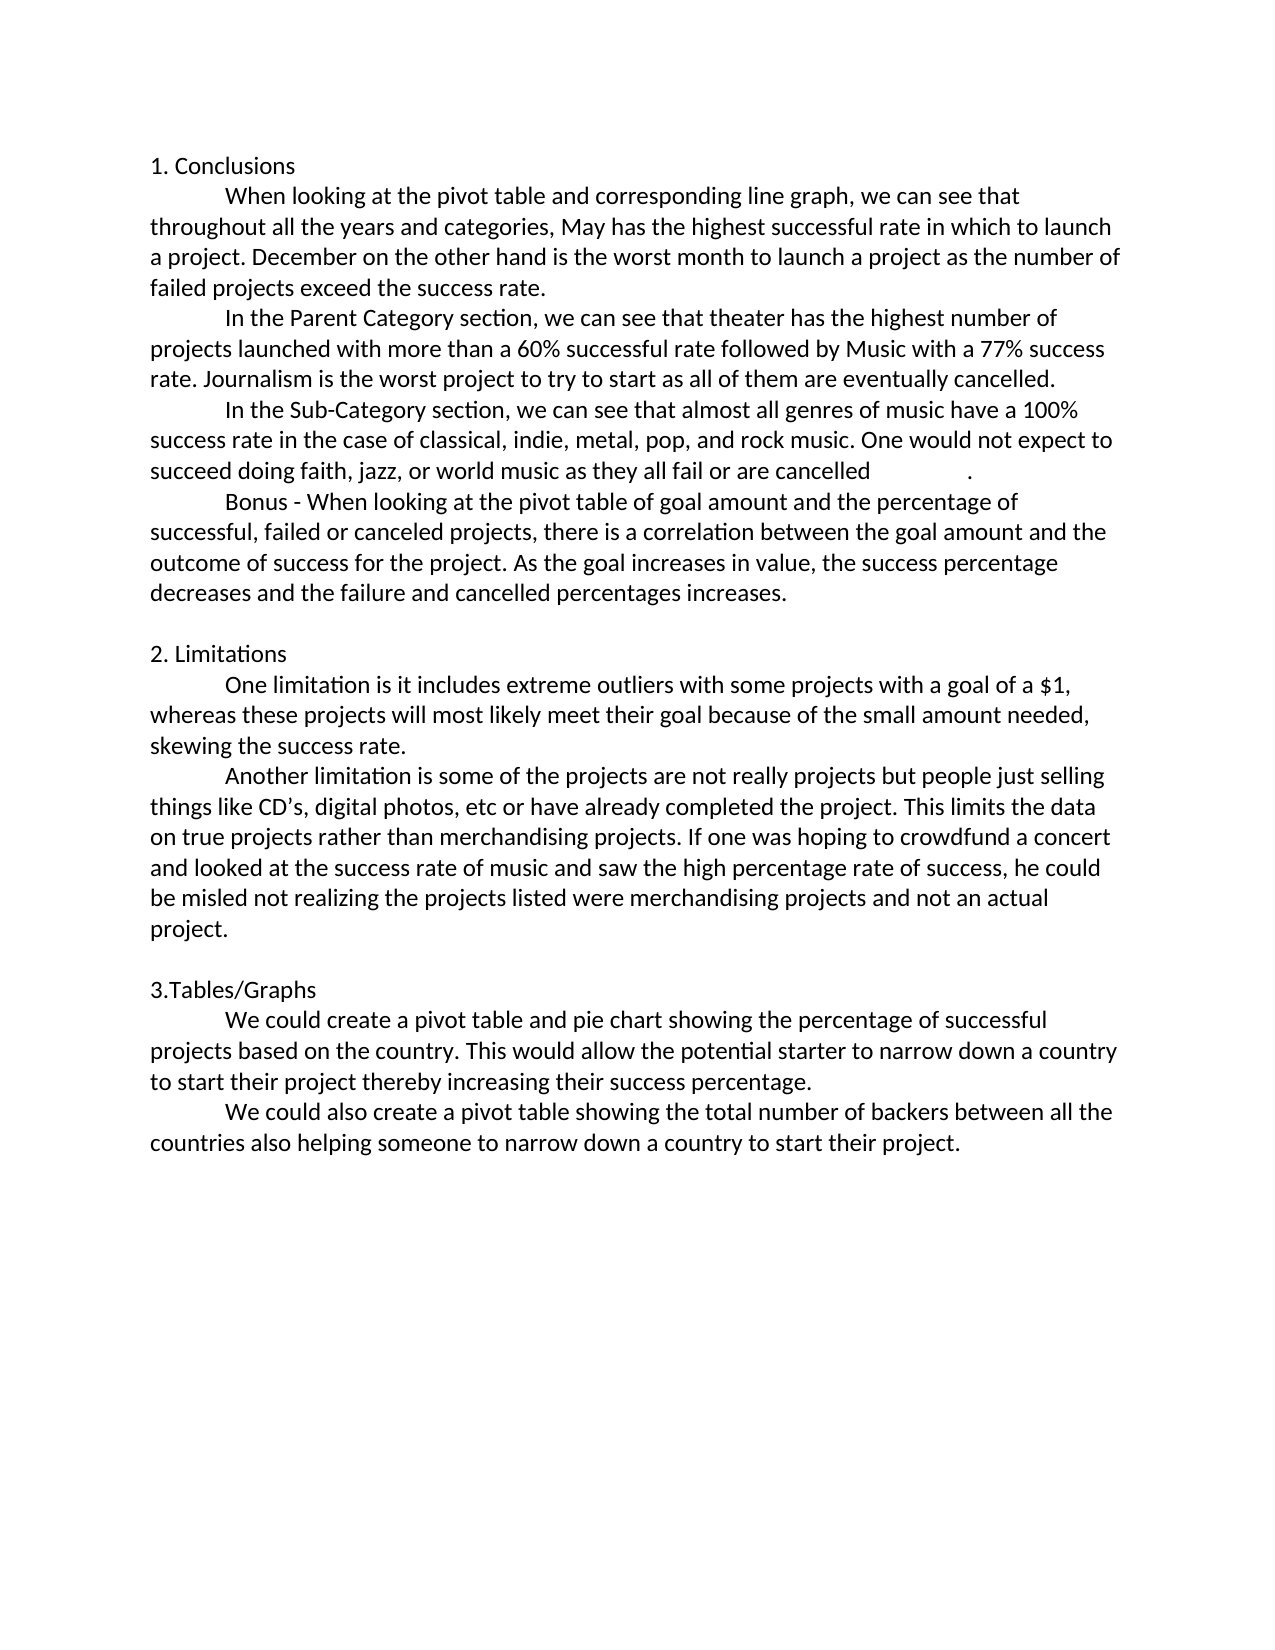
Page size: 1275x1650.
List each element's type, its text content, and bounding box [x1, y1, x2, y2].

text 3.Tables/Graphs [150, 974, 1125, 1004]
text 2. Limitations [150, 638, 1125, 669]
text Bonus - When looking at the pivot table of goal amount and the percentage of successful, failed or canceled projects, there is a correlation between the goal amount and the outcome of success for the project. As the goal increases in value, the success percentage decreases and the failure and cancelled percentages increases. [150, 486, 1125, 608]
text We could create a pivot table and pie chart showing the percentage of successful projects based on the country. This would allow the potential starter to narrow down a country to start their project thereby increasing their success percentage. [150, 1004, 1125, 1096]
text One limitation is it includes extreme outliers with some projects with a goal of a $1, whereas these projects will most likely meet their goal because of the small amount needed, skewing the success rate. [150, 669, 1125, 760]
text In the Sub-Category section, we can see that almost all genres of music have a 100% success rate in the case of classical, indie, metal, pop, and rock music. One would not expect to succeed doing faith, jazz, or world music as they all fail or are cancelled . [150, 394, 1125, 486]
text In the Parent Category section, we can see that theater has the highest number of projects launched with more than a 60% successful rate followed by Music with a 77% success rate. Journalism is the worst project to try to start as all of them are eventually cancelled. [150, 303, 1125, 394]
text Another limitation is some of the projects are not really projects but people just selling things like CD’s, digital photos, etc or have already completed the project. This limits the data on true projects rather than merchandising projects. If one was hoping to crowdfund a concert and looked at the success rate of music and saw the high percentage rate of success, he could be misled not realizing the projects listed were merchandising projects and not an actual project. [150, 760, 1125, 943]
text When looking at the pivot table and corresponding line graph, we can see that throughout all the years and categories, May has the highest successful rate in which to launch a project. December on the other hand is the worst month to launch a project as the number of failed projects exceed the success rate. [150, 181, 1125, 303]
text We could also create a pivot table showing the total number of backers between all the countries also helping someone to narrow down a country to start their project. [150, 1096, 1125, 1157]
text 1. Conclusions [150, 150, 1125, 181]
